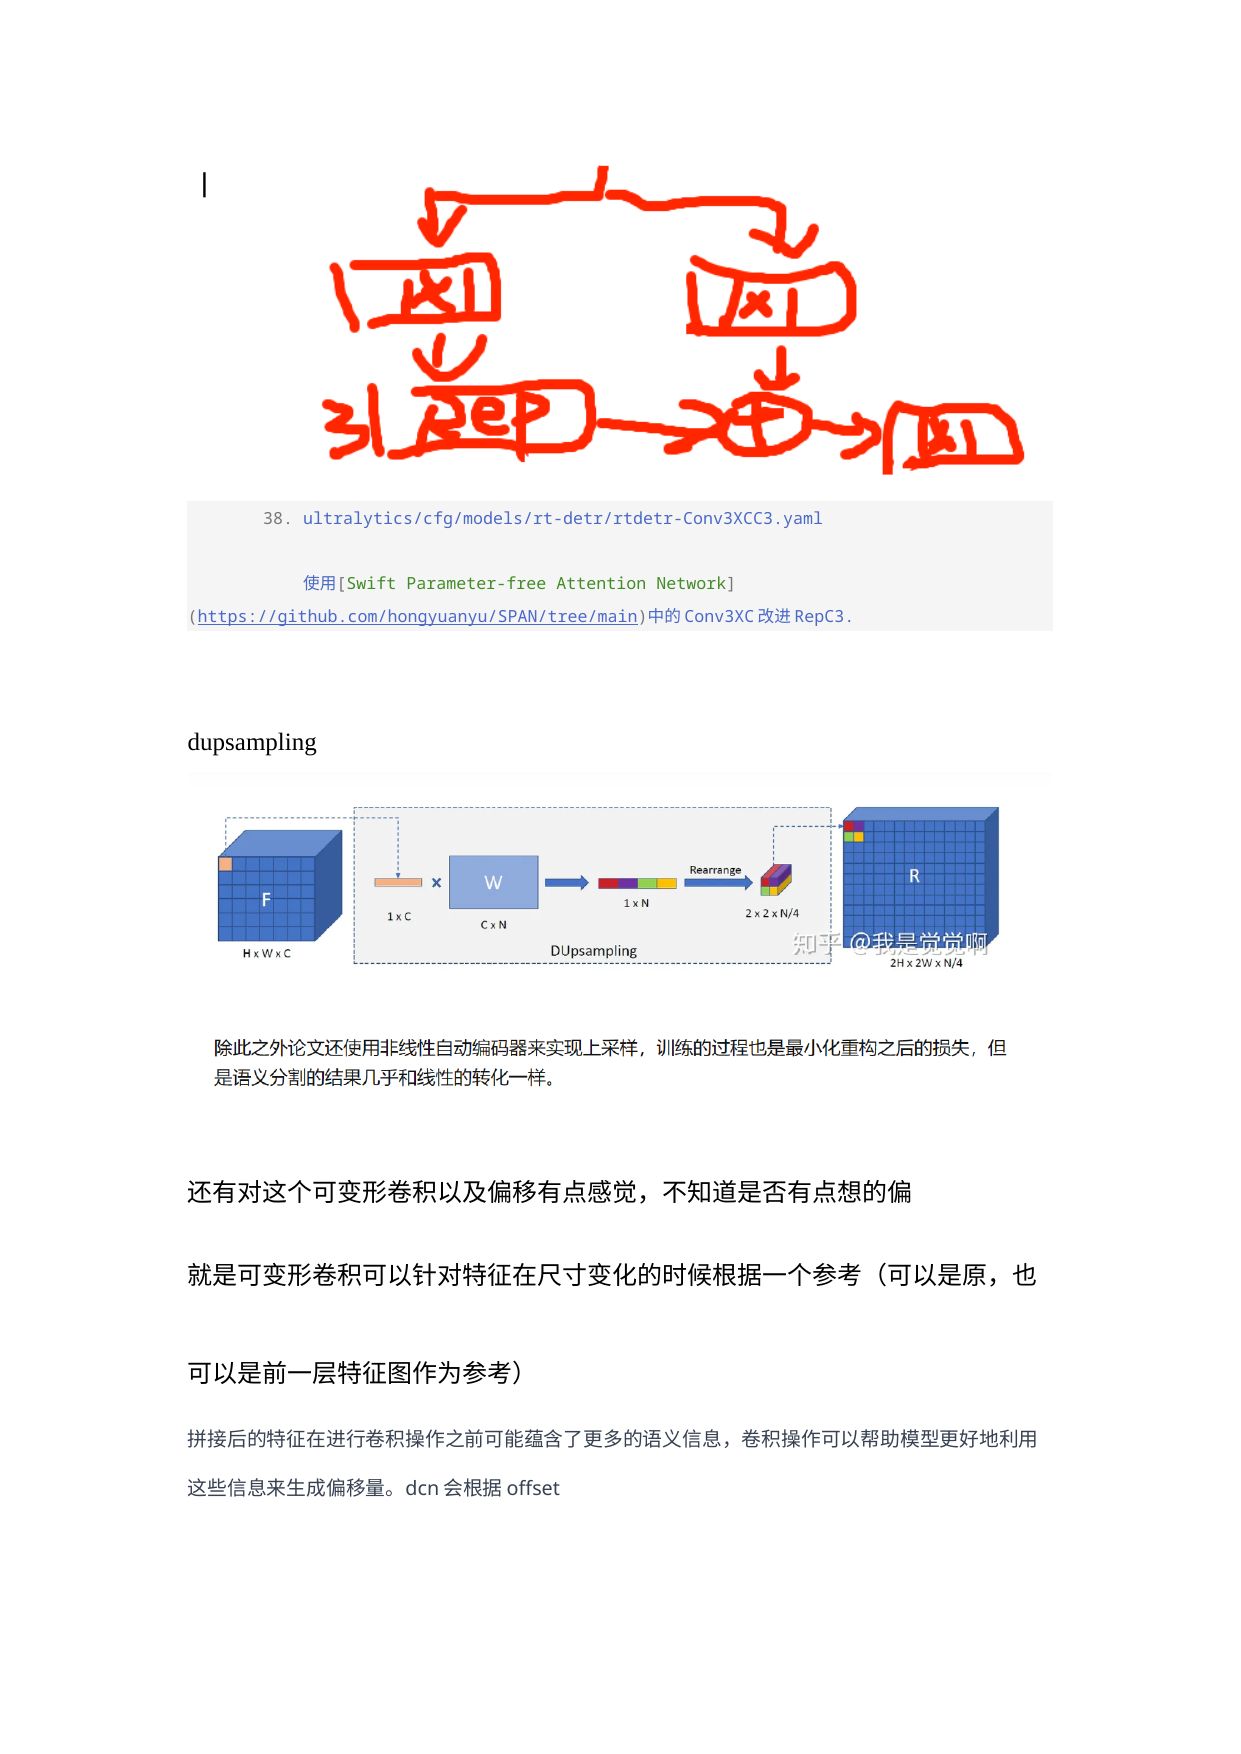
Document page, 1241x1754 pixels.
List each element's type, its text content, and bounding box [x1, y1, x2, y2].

text 使用[Swift Parameter-free Attention Network](https://github.com/hongyuanyu/SPAN/tree/main)中的Conv3XC改进RepC3. [187, 566, 1053, 631]
list dupsampling [187, 725, 1053, 758]
picture [187, 162, 1033, 476]
picture [187, 772, 1052, 1087]
text 38. ultralytics/cfg/models/rt-detr/rtdetr-Conv3XCC3.yaml [187, 501, 1053, 534]
list 就是可变形卷积可以针对特征在尺寸变化的时候根据一个参考（可以是原，也可以是前一层特征图作为参考） [187, 1241, 1053, 1404]
list 拼接后的特征在进行卷积操作之前可能蕴含了更多的语义信息，卷积操作可以帮助模型更好地利用这些信息来生成偏移量。dcn会根据offset [187, 1422, 1053, 1503]
list 还有对这个可变形卷积以及偏移有点感觉，不知道是否有点想的偏 [187, 1158, 1053, 1223]
